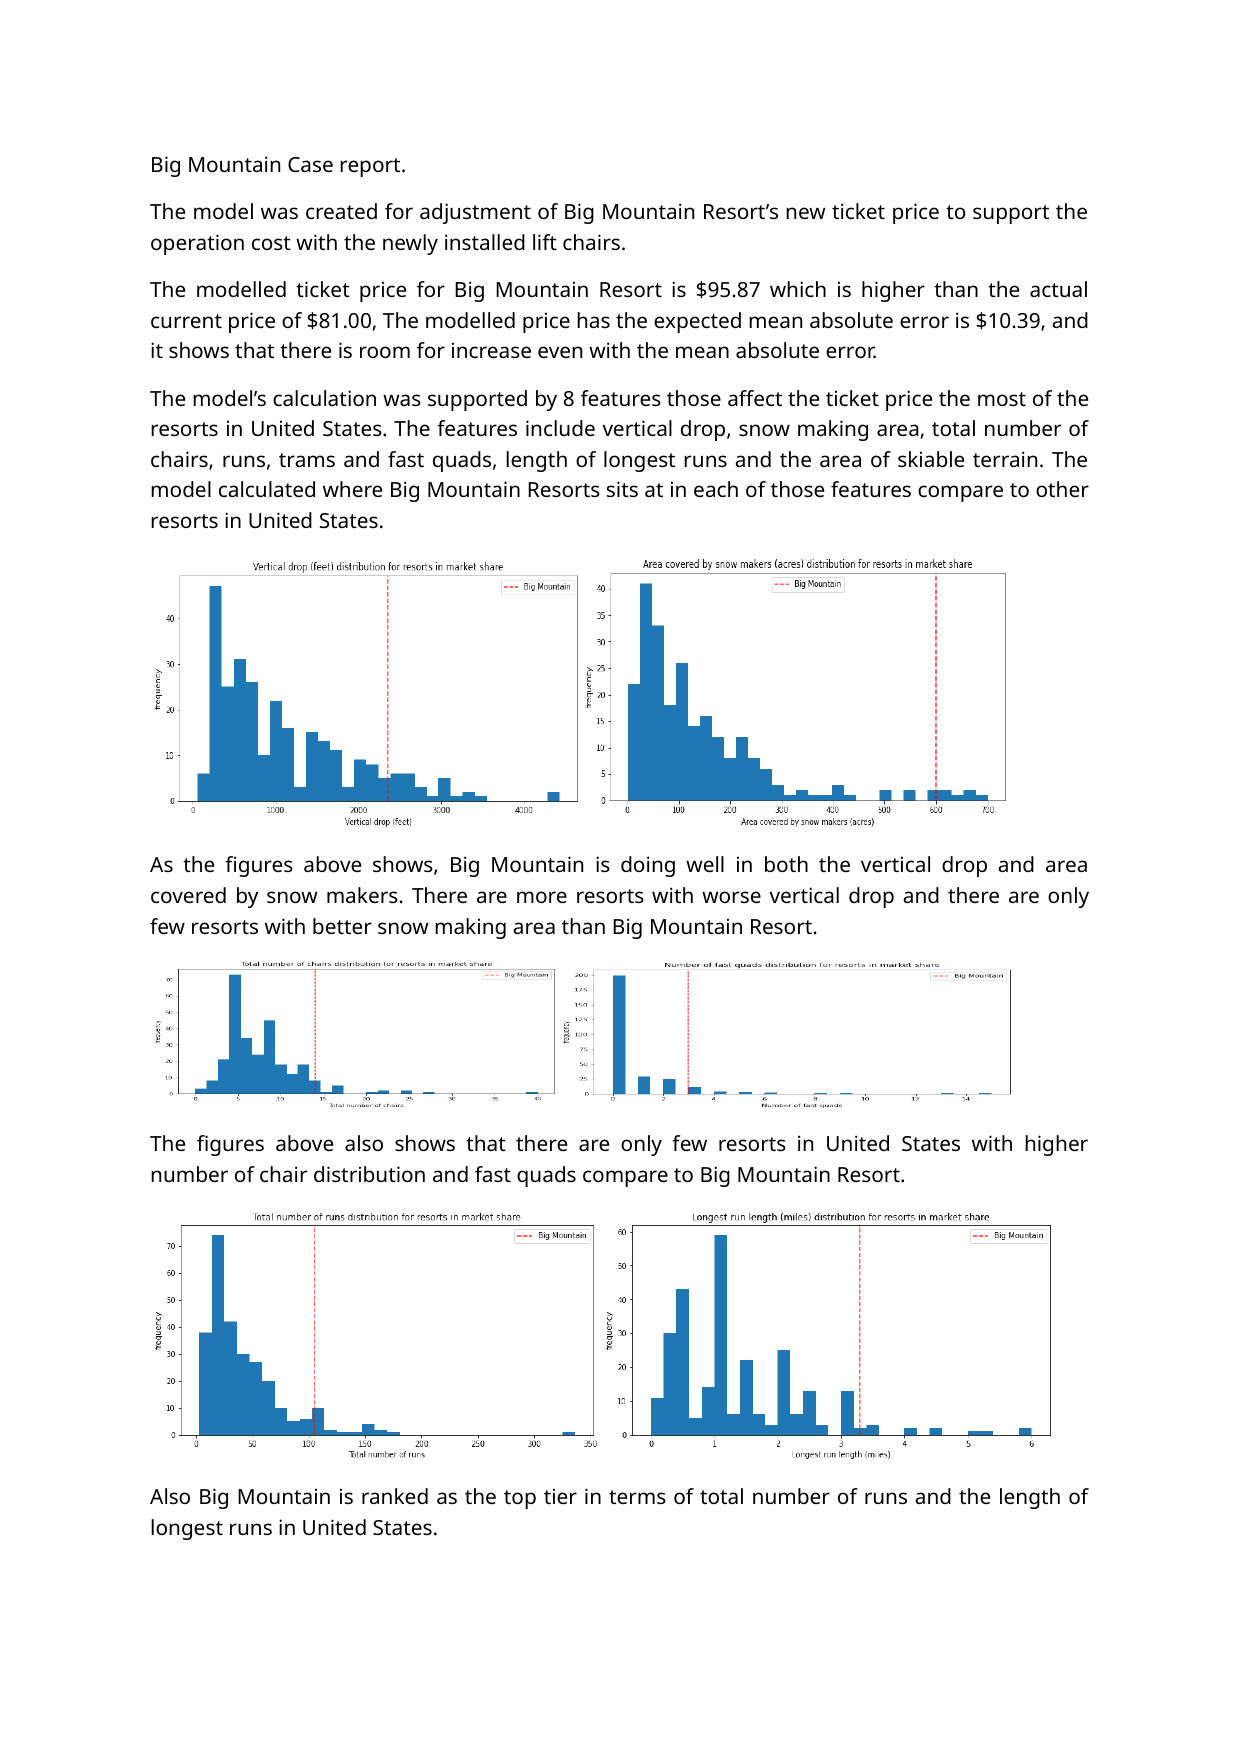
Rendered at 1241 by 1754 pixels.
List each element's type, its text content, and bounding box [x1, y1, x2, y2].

text Big Mountain Case report. [150, 150, 1090, 178]
picture [150, 553, 1010, 832]
picture [150, 1207, 1055, 1464]
text Also Big Mountain is ranked as the top tier in terms of total number of runs and the length of longest runs in United States. [150, 1482, 1090, 1542]
text As the figures above shows, Big Mountain is doing well in both the vertical drop and area covered by snow makers. There are more resorts with worse vertical drop and there are only few resorts with better snow making area than Big Mountain Resort. [150, 851, 1090, 940]
text The figures above also shows that there are only few resorts in United States with higher number of chair distribution and fast quads compare to Big Mountain Resort. [150, 1129, 1090, 1188]
picture [150, 959, 1015, 1111]
text The modelled ticket price for Big Mountain Resort is $95.87 which is higher than the actual current price of $81.00, The modelled price has the expected mean absolute error is $10.39, and it shows that there is room for increase even with the mean absolute error. [150, 275, 1090, 365]
text The model was created for adjustment of Big Mountain Resort’s new ticket price to support the operation cost with the newly installed lift chairs. [150, 197, 1090, 256]
text The model’s calculation was supported by 8 features those affect the ticket price the most of the resorts in United States. The features include vertical drop, snow making area, total number of chairs, runs, trams and fast quads, length of longest runs and the area of skiable terrain. The model calculated where Big Mountain Resorts sits at in each of those features compare to other resorts in United States. [150, 384, 1090, 535]
